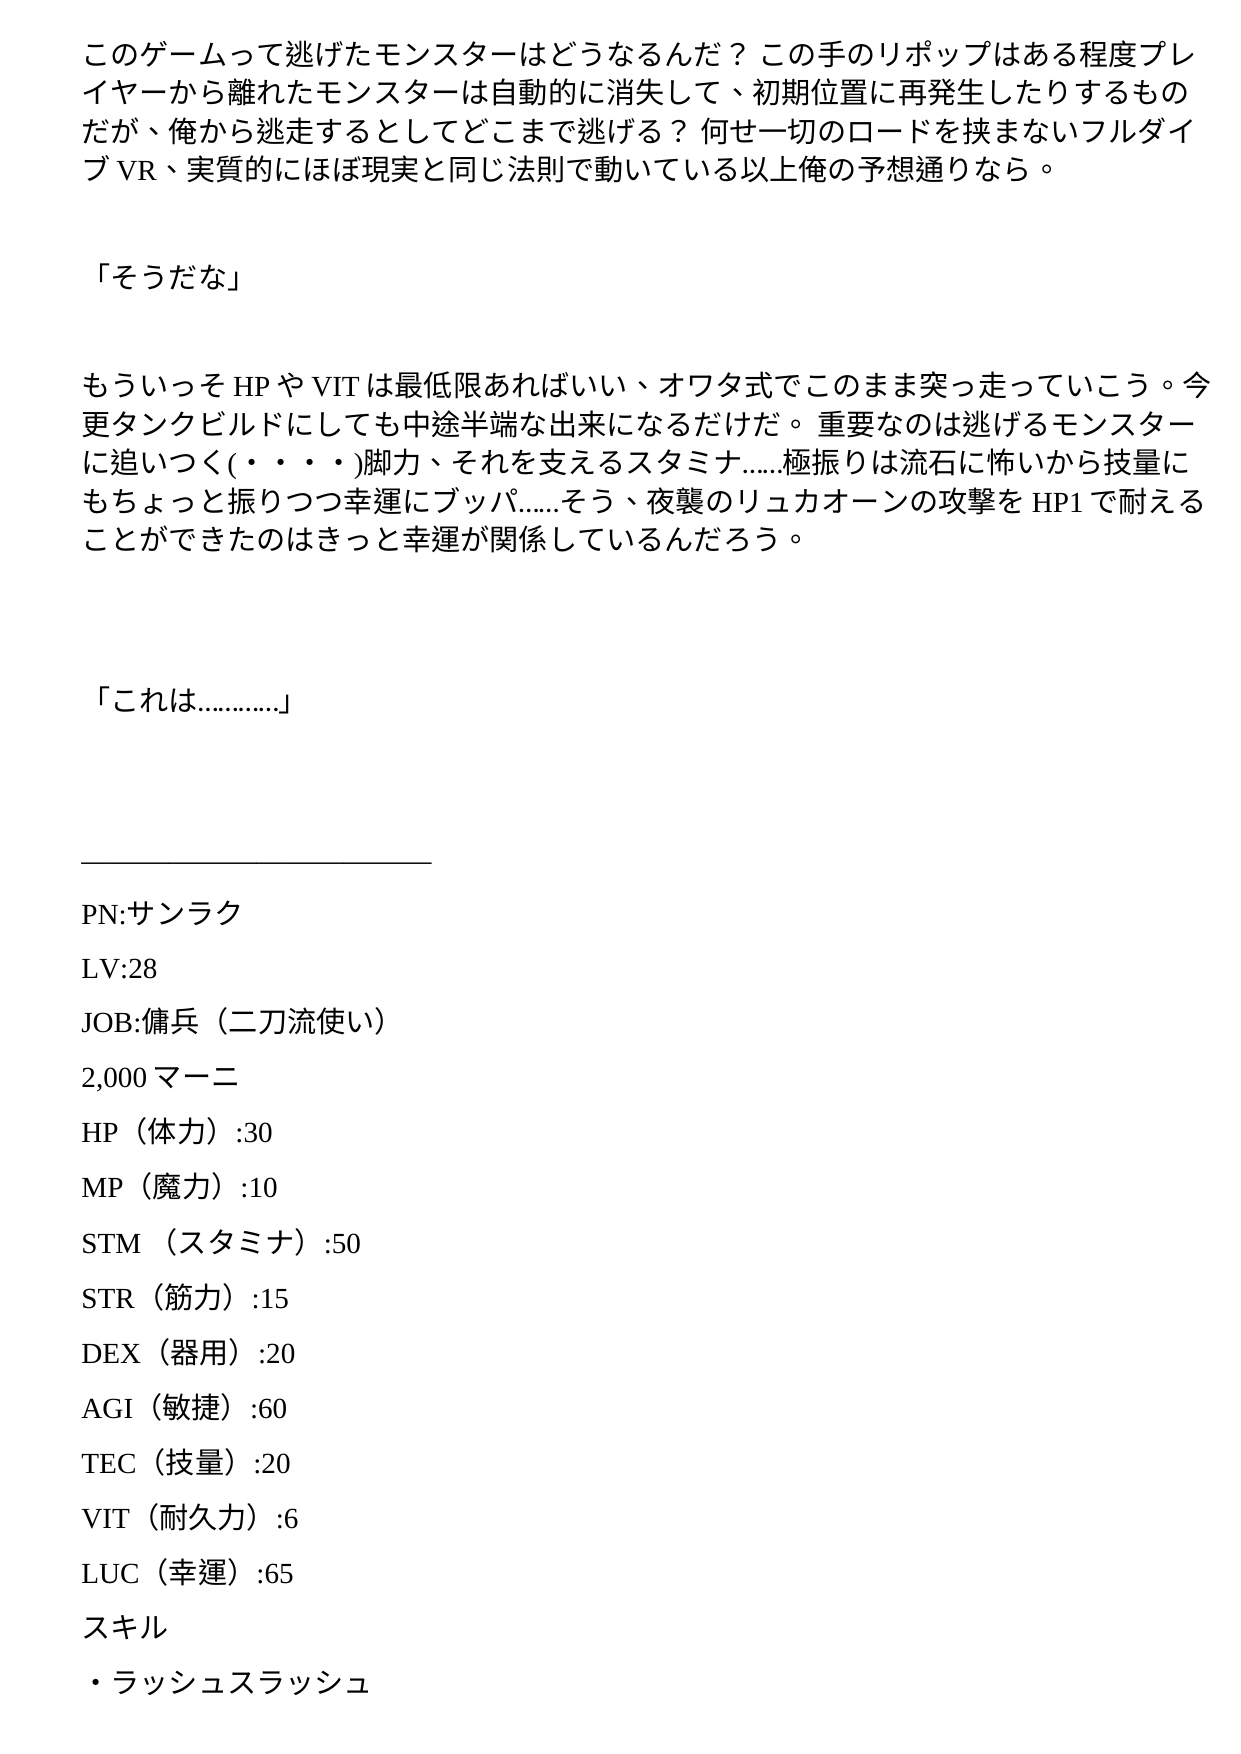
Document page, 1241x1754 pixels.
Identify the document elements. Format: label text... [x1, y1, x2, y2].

text LUC（幸運）:65 [81, 1555, 1215, 1591]
text ・ラッシュスラッシュ [81, 1666, 1215, 1701]
text JOB:傭兵（二刀流使い） [81, 1004, 1215, 1040]
text STM （スタミナ）:50 [81, 1225, 1215, 1260]
text VIT（耐久力）:6 [81, 1500, 1215, 1536]
text AGI（敏捷）:60 [81, 1390, 1215, 1426]
text ———————————— [81, 843, 1215, 877]
text スキル [81, 1610, 1215, 1646]
text STR（筋力）:15 [81, 1280, 1215, 1315]
text 2,000マーニ [81, 1059, 1215, 1095]
text HP（体力）:30 [81, 1114, 1215, 1150]
text 「これは…………」 [81, 683, 1215, 718]
text 「そうだな」 [81, 260, 1215, 296]
text PN:サンラク [81, 896, 1215, 932]
text このゲームって逃げたモンスターはどうなるんだ？ この手のリポップはある程度プレイヤーから離れたモンスターは自動的に消失して、初期位置に再発生したりするものだが、俺から逃走するとしてどこまで逃げる？ 何せ一切のロードを挟まないフルダイブVR、実質的にほぼ現実と同じ法則で動いている以上俺の予想通りなら。 [81, 37, 1215, 188]
text DEX（器用）:20 [81, 1335, 1215, 1371]
text LV:28 [81, 951, 1215, 985]
text MP（魔力）:10 [81, 1169, 1215, 1205]
text TEC（技量）:20 [81, 1445, 1215, 1481]
text もういっそHPやVITは最低限あればいい、オワタ式でこのまま突っ走っていこう。今更タンクビルドにしても中途半端な出来になるだけだ。 重要なのは逃げるモンスターに追いつく(・・・・)脚力、それを支えるスタミナ……極振りは流石に怖いから技量にもちょっと振りつつ幸運にブッパ……そう、夜襲のリュカオーンの攻撃をHP1で耐えることができたのはきっと幸運が関係しているんだろう。 [81, 368, 1215, 558]
